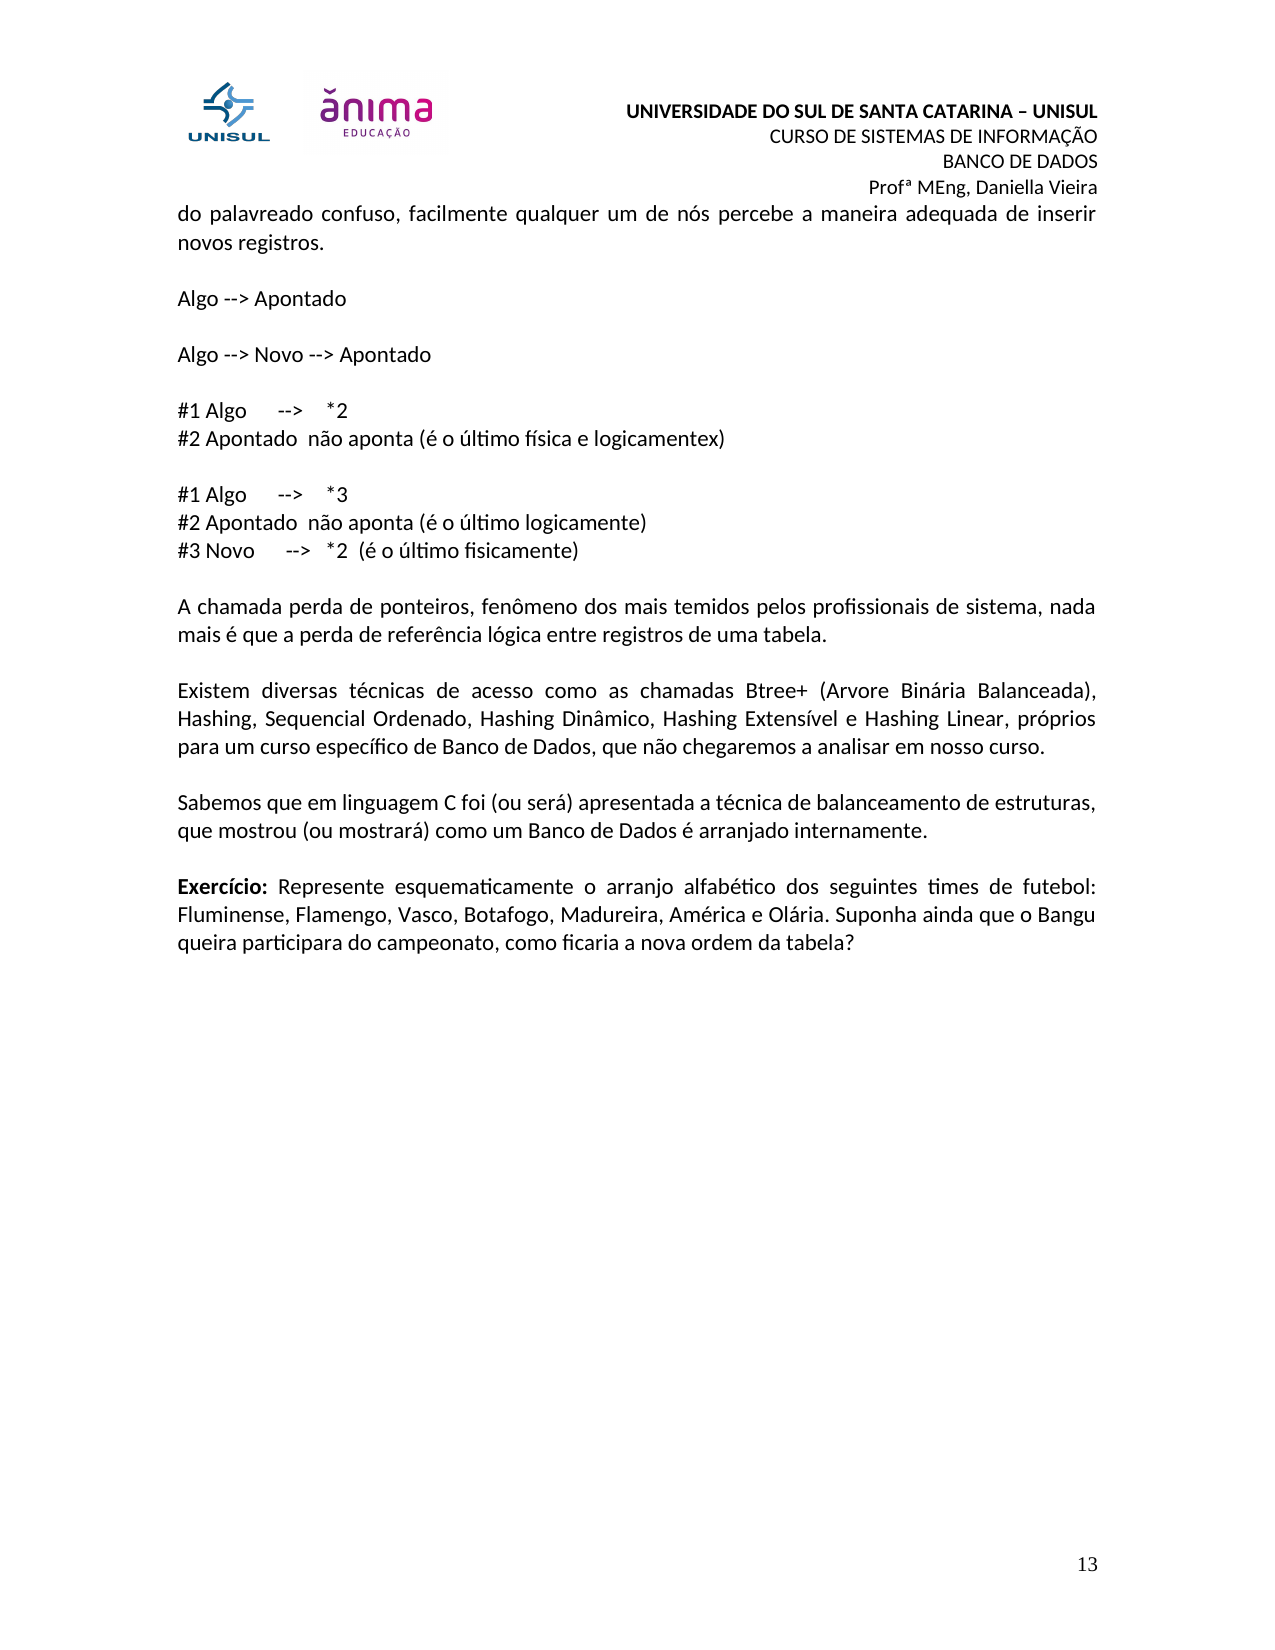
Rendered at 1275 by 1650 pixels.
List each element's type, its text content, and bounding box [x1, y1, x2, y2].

picture [176, 73, 282, 158]
text Algo --> Novo --> Apontado [177, 340, 1098, 368]
text #3 Novo --> *2 (é o último fisicamente) [177, 536, 1098, 564]
text Algo --> Apontado [177, 284, 1098, 312]
text #1 Algo --> *3 [177, 480, 1098, 508]
text Sabemos que em linguagem C foi (ou será) apresentada a técnica de balanceamento de estruturas, que mostrou (ou mostrará) como um Banco de Dados é arranjado internamente. [177, 788, 1098, 844]
picture [302, 70, 450, 155]
text A chamada perda de ponteiros, fenômeno dos mais temidos pelos profissionais de sistema, nada mais é que a perda de referência lógica entre registros de uma tabela. [177, 592, 1098, 648]
text Exercício: Represente esquematicamente o arranjo alfabético dos seguintes times de futebol: Fluminense, Flamengo, Vasco, Botafogo, Madureira, América e Olária. Suponha ainda que o Bangu queira participara do campeonato, como ficaria a nova ordem da tabela? [177, 872, 1098, 956]
text Existem diversas técnicas de acesso como as chamadas Btree+ (Arvore Binária Balanceada), Hashing, Sequencial Ordenado, Hashing Dinâmico, Hashing Extensível e Hashing Linear, próprios para um curso específico de Banco de Dados, que não chegaremos a analisar em nosso curso. [177, 676, 1098, 760]
text #1 Algo --> *2 [177, 396, 1098, 424]
text #2 Apontado não aponta (é o último logicamente) [177, 508, 1098, 536]
text #2 Apontado não aponta (é o último física e logicamentex) [177, 424, 1098, 452]
